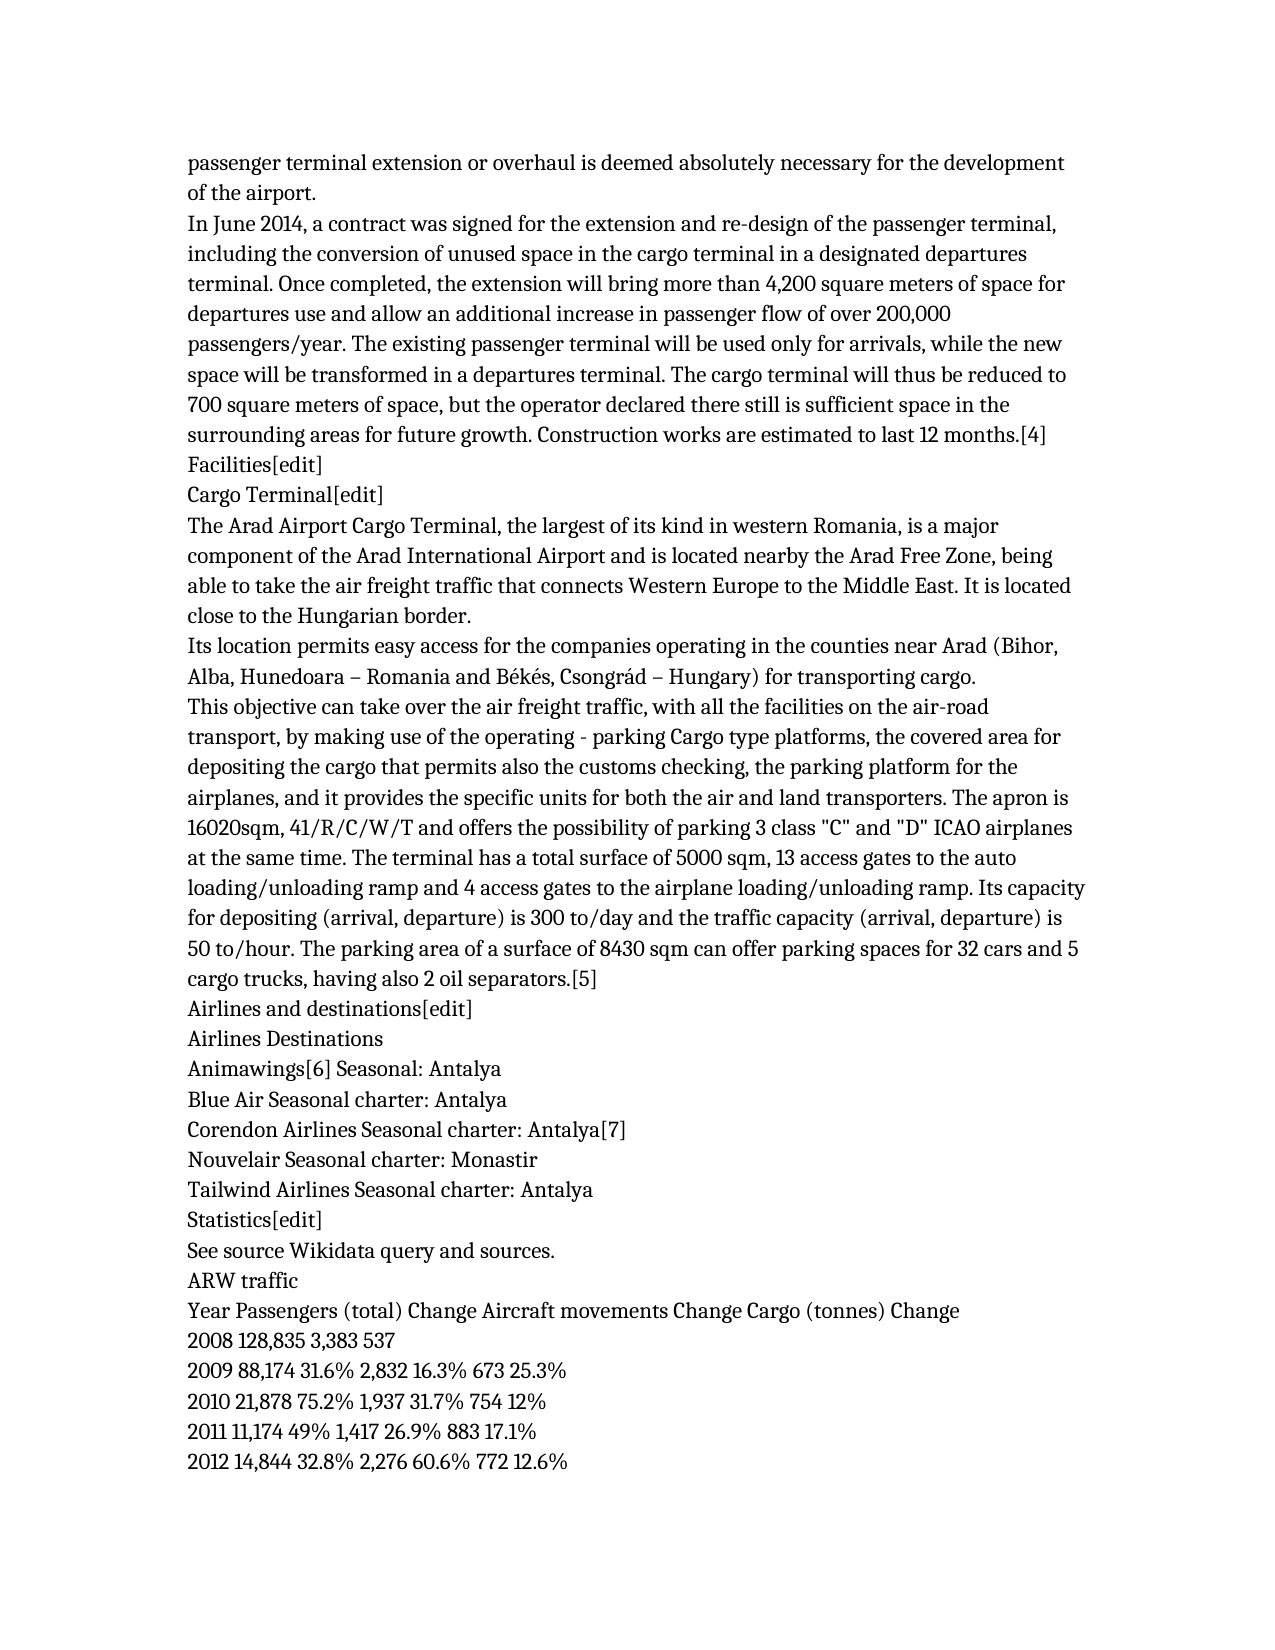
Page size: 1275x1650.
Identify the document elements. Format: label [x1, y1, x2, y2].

text [187, 150, 1087, 1475]
